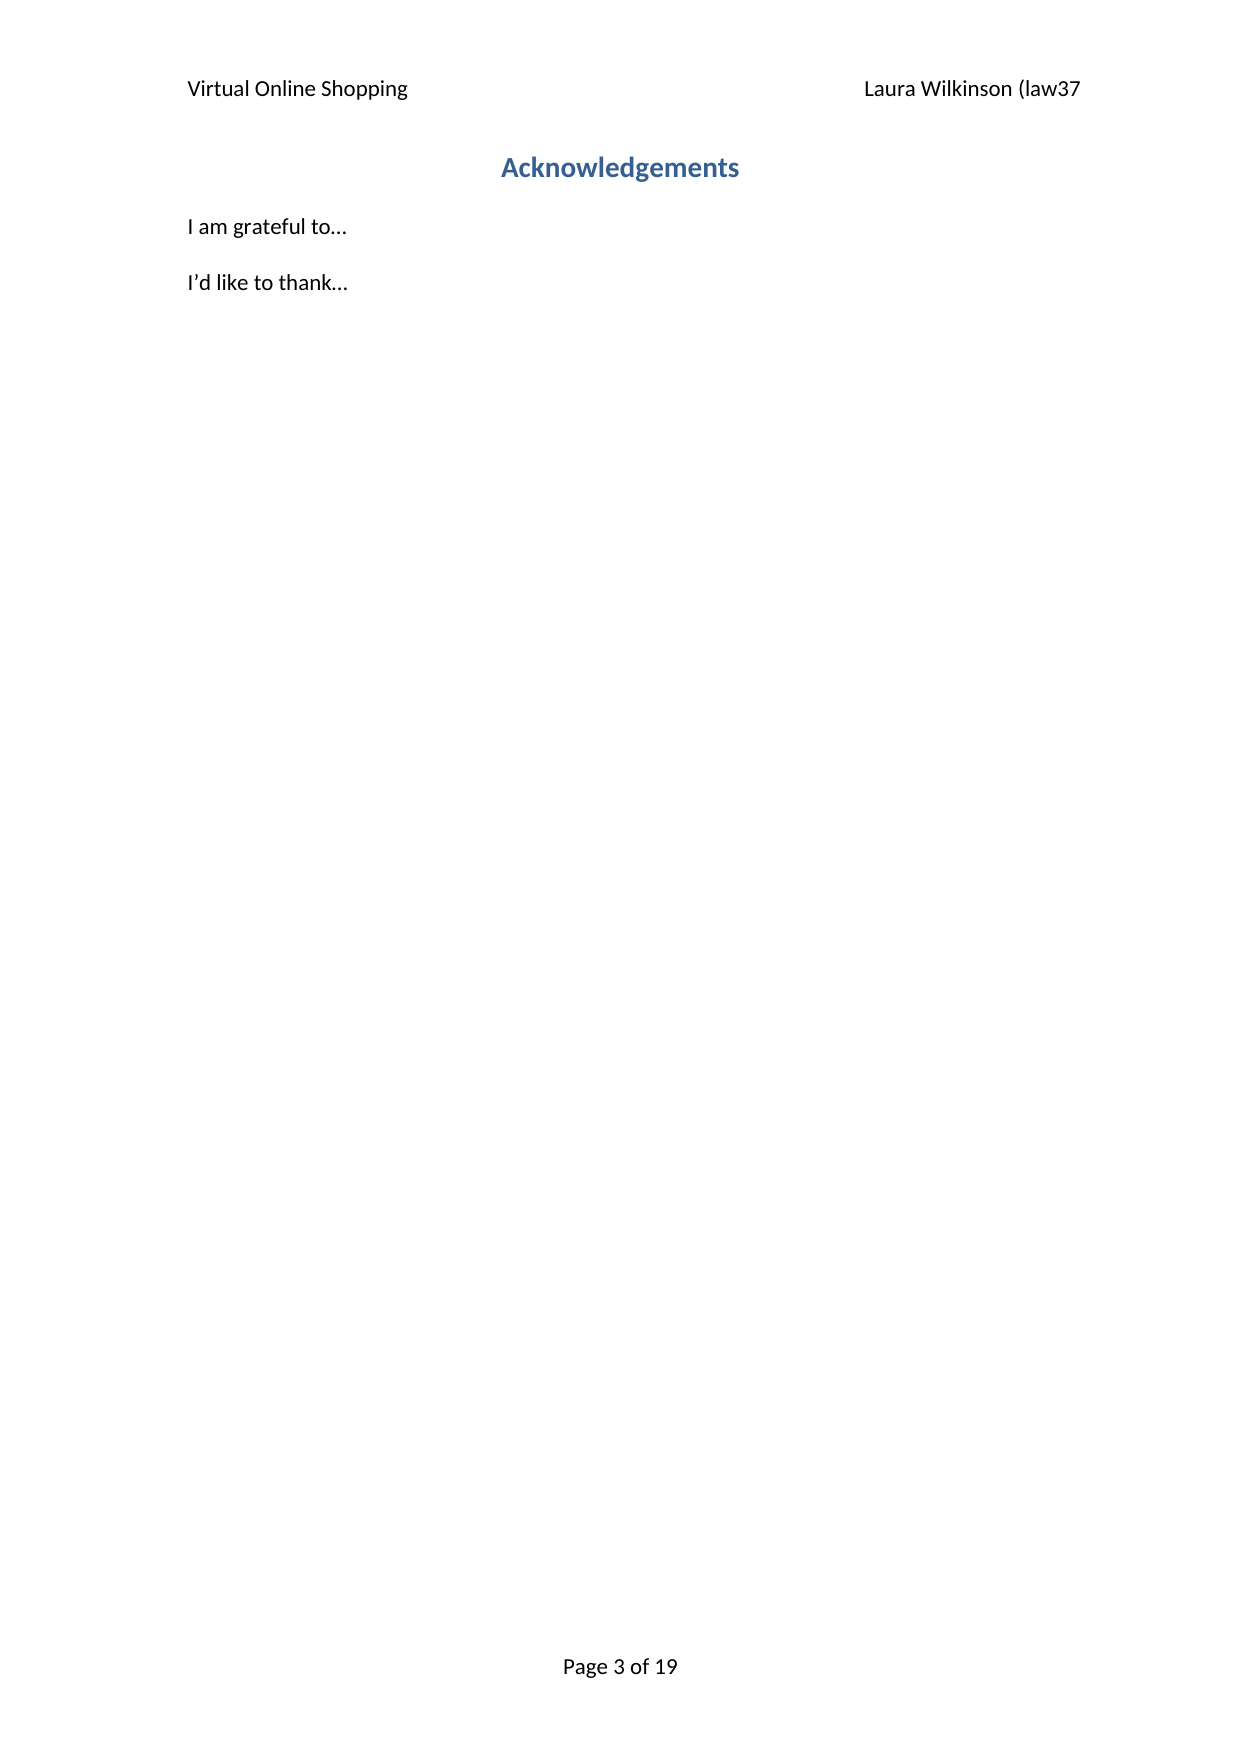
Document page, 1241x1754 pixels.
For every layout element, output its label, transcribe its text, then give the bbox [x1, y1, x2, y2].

text I am grateful to… [187, 212, 1053, 240]
text Acknowledgements [187, 149, 1053, 184]
text I’d like to thank… [187, 268, 1053, 296]
